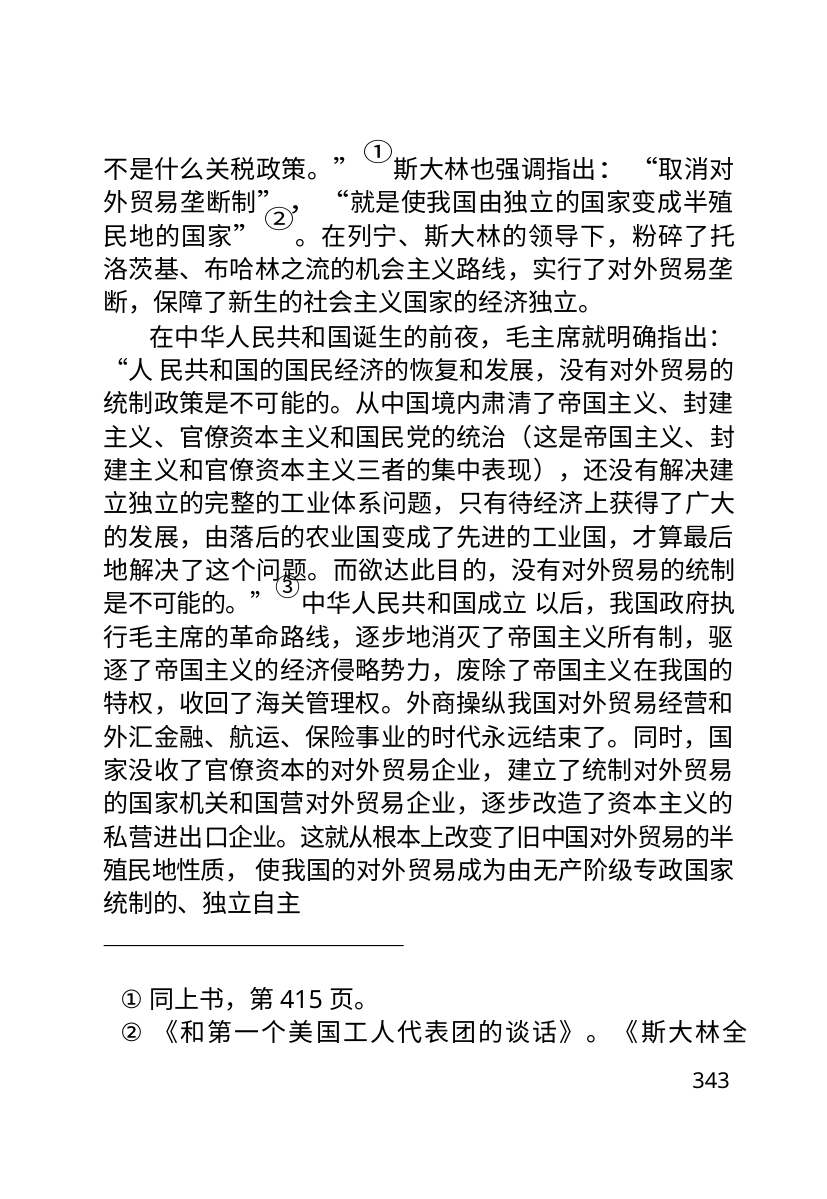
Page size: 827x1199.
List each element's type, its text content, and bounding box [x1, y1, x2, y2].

text 在中华人民共和国诞生的前夜，毛主席就明确指出：“人 民共和国的国民经济的恢复和发展，没有对外贸易的统制政策是不可能的。从中国境内肃清了帝国主义、封建主义、官僚资本主义和国民党的统治（这是帝国主义、封建主义和官僚资本主义三者的集中表现），还没有解决建立独立的完整的工业体系问题，只有待经济上获得了广大的发展，由落后的农业国变成了先进的工业国，才算最后地解决了这个问题。而欲达此目的，没有对外贸易的统制是不可能的。”③中华人民共和国成立 以后，我国政府执行毛主席的革命路线，逐步地消灭了帝国主义所有制，驱逐了帝国主义的经济侵略势力，废除了帝国主义在我国的特权，收回了海关管理权。外商操纵我国对外贸易经营和外汇金融、航运、保险事业的时代永远结束了。同时，国家没收了官僚资本的对外贸易企业，建立了统制对外贸易的国家机关和国营对外贸易企业，逐步改造了资本主义的私营进出口企业。这就从根本上改变了旧中国对外贸易的半殖民地性质， 使我国的对外贸易成为由无产阶级专政国家统制的、独立自主 [103, 319, 735, 919]
text 不是什么关税政策。”①斯大林也强调指出：“取消对外贸易垄断制”，“就是使我国由独立的国家变成半殖民地的国家”②。在列宁、斯大林的领导下，粉碎了托洛茨基、布哈林之流的机会主义路线，实行了对外贸易垄断，保障了新生的社会主义国家的经济独立。 [103, 152, 735, 318]
text ① 同上书，第 415 页。 [120, 982, 748, 1015]
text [120, 1015, 748, 1048]
